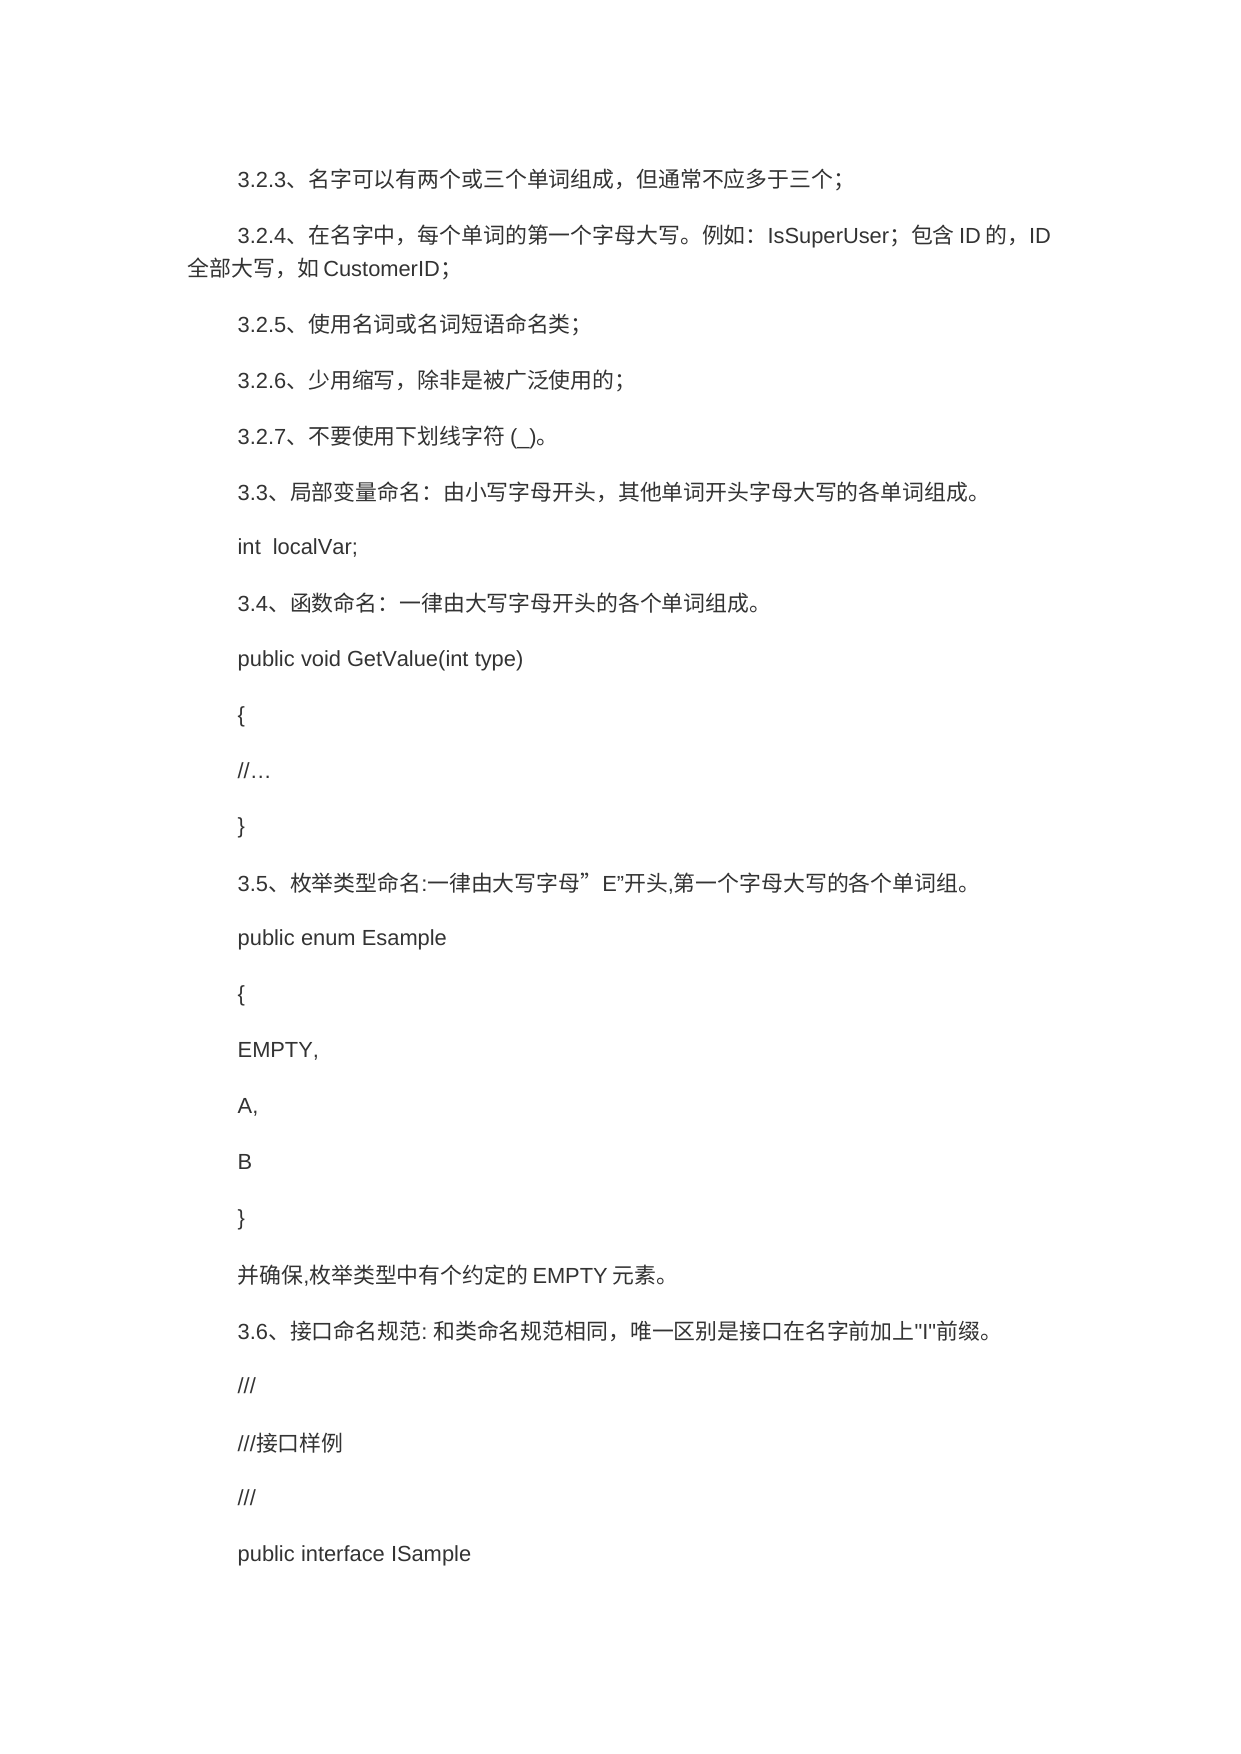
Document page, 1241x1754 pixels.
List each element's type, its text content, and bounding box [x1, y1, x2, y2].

text 3.2.3、名字可以有两个或三个单词组成，但通常不应多于三个； [187, 162, 1053, 194]
text 3.5、枚举类型命名:一律由大写字母”E”开头,第一个字母大写的各个单词组。 [187, 866, 1053, 898]
text 3.2.6、少用缩写，除非是被广泛使用的； [187, 362, 1053, 395]
text ///接口样例 [187, 1425, 1053, 1458]
text int localVar; [187, 530, 1053, 563]
text public void GetValue(int type) [187, 642, 1053, 674]
text 3.2.5、使用名词或名词短语命名类； [187, 306, 1053, 339]
text 3.3、局部变量命名：由小写字母开头，其他单词开头字母大写的各单词组成。 [187, 474, 1053, 507]
text } [187, 810, 1053, 842]
text A, [187, 1089, 1053, 1122]
text 3.6、接口命名规范: 和类命名规范相同，唯一区别是接口在名字前加上"I"前缀。 [187, 1313, 1053, 1346]
text { [187, 698, 1053, 730]
text B [187, 1145, 1053, 1178]
text 3.4、函数命名：一律由大写字母开头的各个单词组成。 [187, 586, 1053, 618]
text } [187, 1201, 1053, 1234]
text //… [187, 754, 1053, 786]
text /// [187, 1369, 1053, 1402]
text 3.2.4、在名字中，每个单词的第一个字母大写。例如：IsSuperUser；包含ID的，ID全部大写，如CustomerID； [187, 218, 1053, 283]
text EMPTY, [187, 1033, 1053, 1066]
text 并确保,枚举类型中有个约定的EMPTY元素。 [187, 1257, 1053, 1290]
text public interface ISample [187, 1537, 1053, 1569]
text /// [187, 1481, 1053, 1513]
text public enum Esample [187, 922, 1053, 954]
text { [187, 978, 1053, 1010]
text 3.2.7、不要使用下划线字符 (_)。 [187, 418, 1053, 451]
